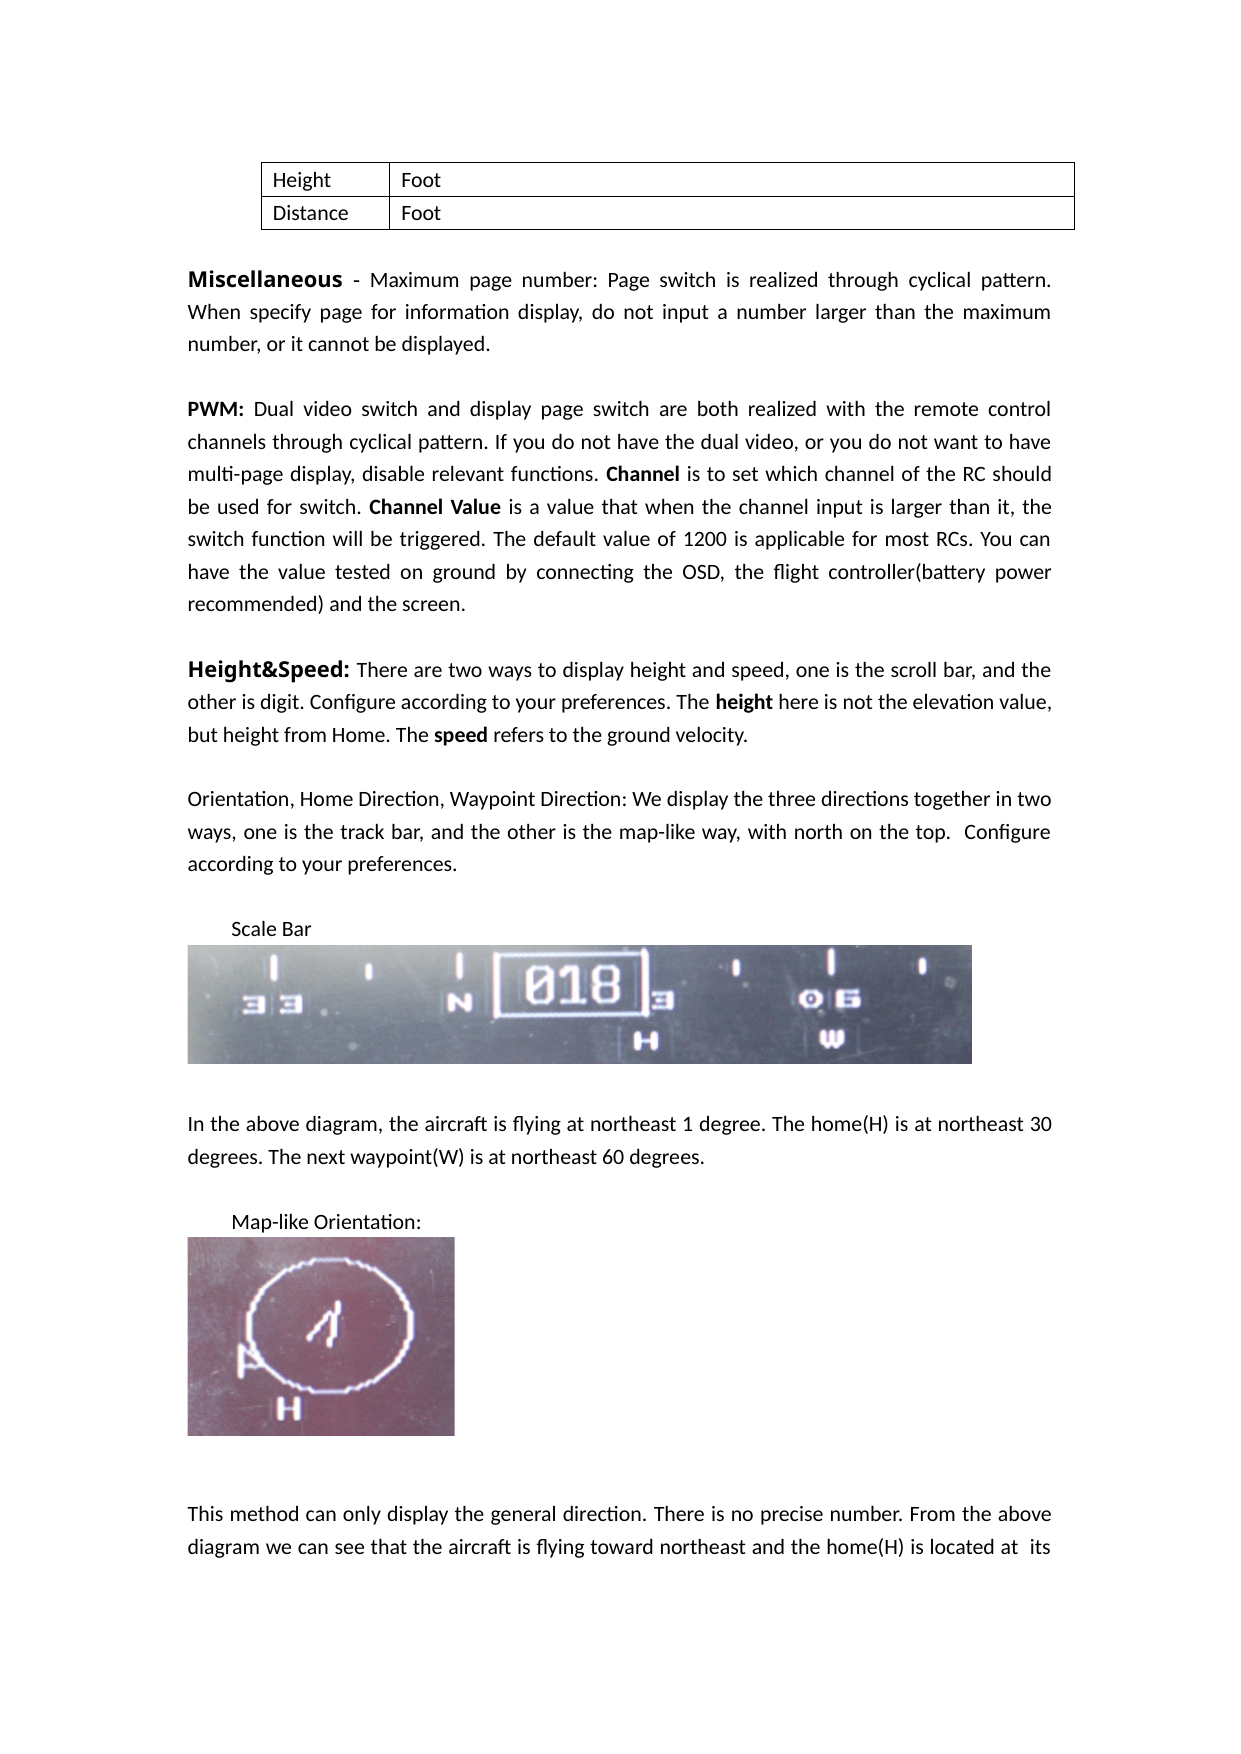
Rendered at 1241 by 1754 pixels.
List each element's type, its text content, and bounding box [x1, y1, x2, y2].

table_cell Foot [390, 197, 1074, 229]
picture [187, 945, 972, 1064]
table_cell Height [262, 163, 389, 196]
text Map-like Orientation: [187, 1205, 1053, 1238]
text In the above diagram, the aircraft is flying at northeast 1 degree. The home(H) is at northeast 30 degrees. The next waypoint(W) is at northeast 60 degrees. [187, 1108, 1053, 1173]
text Miscellaneous - Maximum page number: Page switch is realized through cyclical pattern. When specify page for information display, do not input a number larger than the maximum number, or it cannot be displayed. [187, 263, 1053, 360]
table_cell Foot [390, 163, 1074, 196]
text Scale Bar [187, 913, 1053, 945]
picture [187, 1237, 455, 1436]
text Orientation, Home Direction, Waypoint Direction: We display the three directions together in two ways, one is the track bar, and the other is the map-like way, with north on the top. Configure according to your preferences. [187, 783, 1053, 880]
text PWM: Dual video switch and display page switch are both realized with the remote control channels through cyclical pattern. If you do not have the dual video, or you do not want to have multi-page display, disable relevant functions. Channel is to set which channel of the RC should be used for switch. Channel Value is a value that when the channel input is larger than it, the switch function will be triggered. The default value of 1200 is applicable for most RCs. You can have the value tested on ground by connecting the OSD, the flight controller(battery power recommended) and the screen. [187, 393, 1053, 620]
text Height&Speed: There are two ways to display height and speed, one is the scroll bar, and the other is digit. Configure according to your preferences. The height here is not the elevation value, but height from Home. The speed refers to the ground velocity. [187, 653, 1053, 750]
table_cell Distance [262, 197, 389, 229]
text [187, 1498, 1053, 1563]
